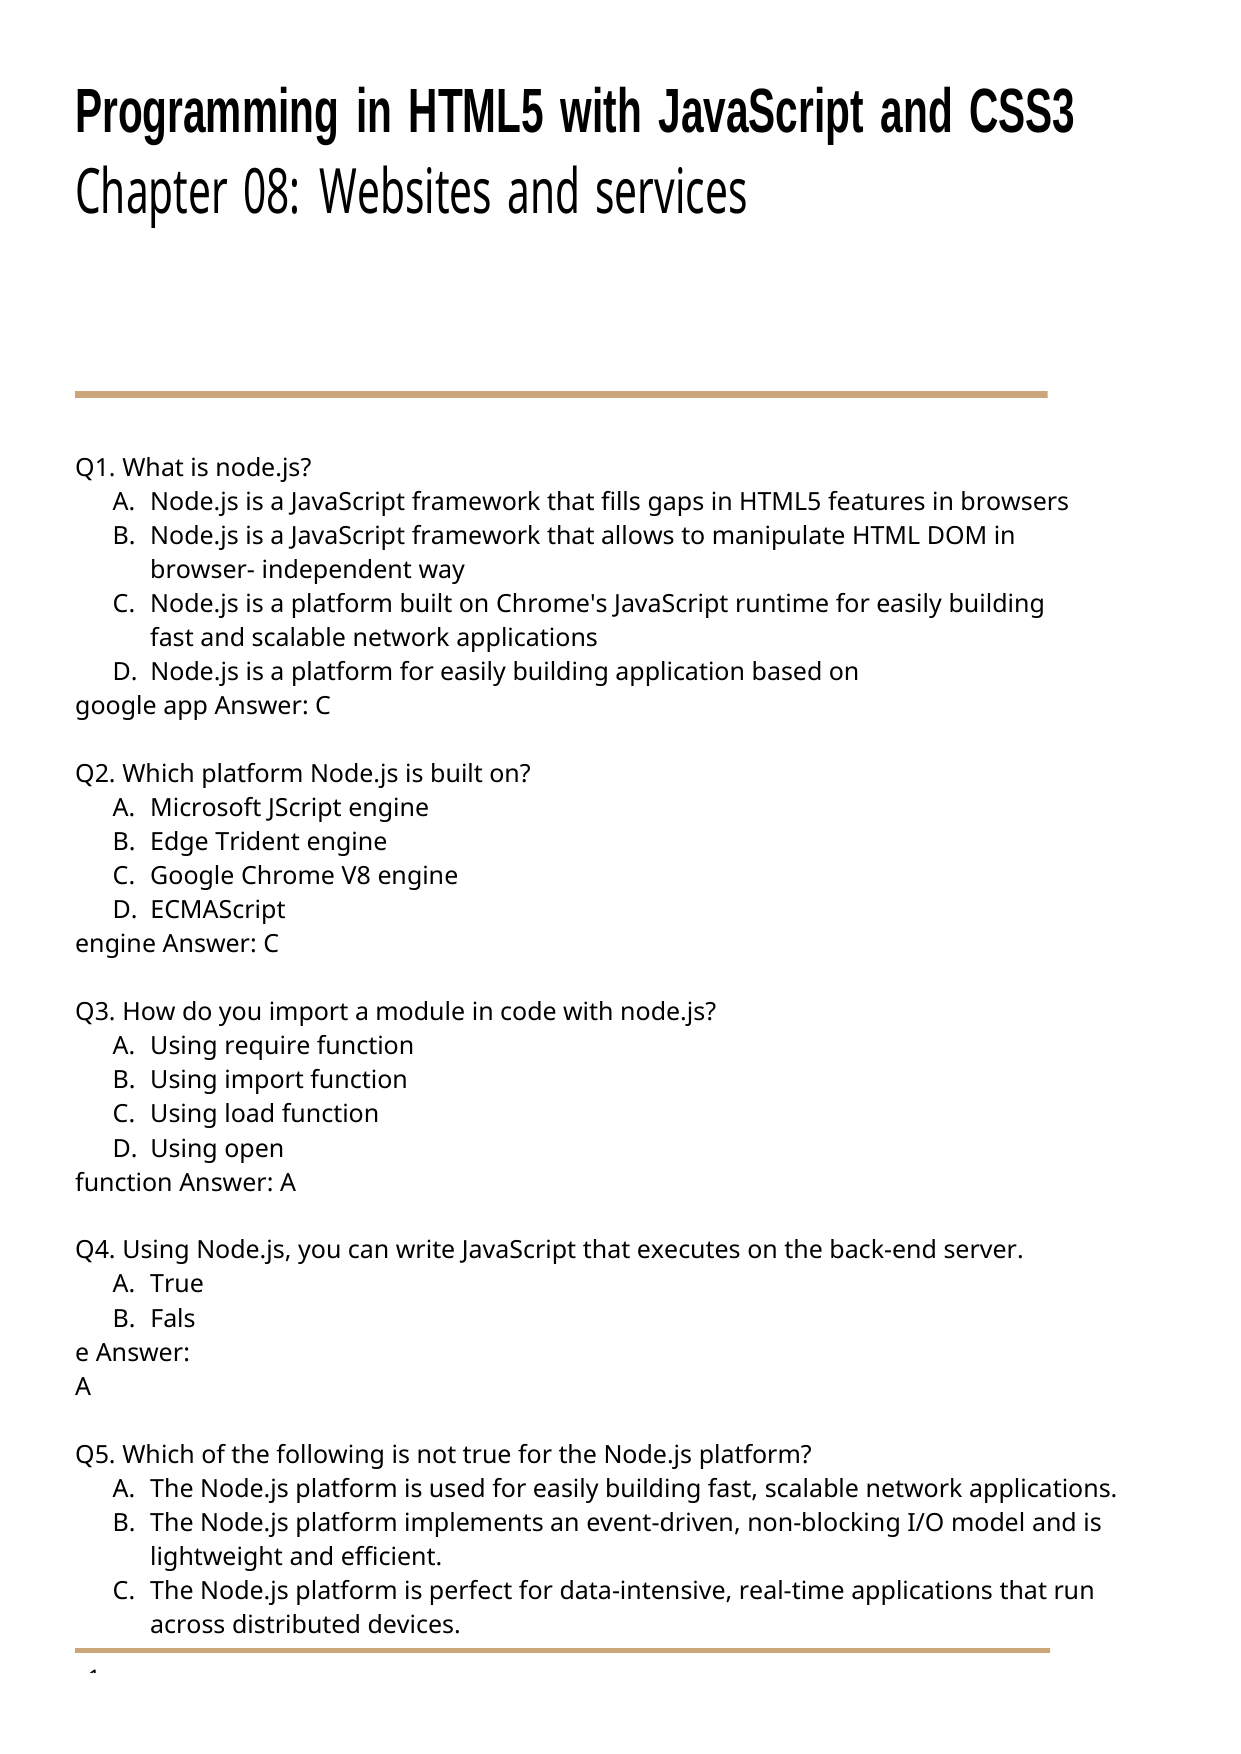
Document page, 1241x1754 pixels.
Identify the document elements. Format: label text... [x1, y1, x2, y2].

list Using open function Answer: A [75, 1130, 369, 1198]
list Edge Trident engine [112, 824, 1176, 858]
list The Node.js platform is perfect for data-intensive, real-time applications that run across distributed devices. [112, 1573, 1101, 1641]
list The Node.js platform is used for easily building fast, scalable network applications. [112, 1471, 1176, 1505]
text Q5. Which of the following is not true for the Node.js platform? [75, 1436, 1176, 1471]
list Using import function [112, 1062, 1176, 1096]
text Q2. Which platform Node.js is built on? [75, 756, 1176, 790]
list Node.js is a platform for easily building application based on google app Answer: C [75, 653, 933, 722]
picture [75, 1648, 1050, 1653]
text Q1. What is node.js? [75, 449, 1176, 483]
list True [112, 1266, 1176, 1300]
list Using load function [112, 1096, 1176, 1130]
list The Node.js platform implements an event-driven, non-blocking I/O model and is lightweight and efficient. [112, 1505, 1152, 1573]
list False Answer: A [75, 1300, 209, 1402]
list Microsoft JScript engine [112, 790, 1176, 824]
picture [75, 391, 1048, 398]
list Node.js is a JavaScript framework that fills gaps in HTML5 features in browsers [112, 483, 1176, 517]
text Q3. How do you import a module in code with node.js? [75, 994, 1176, 1028]
text Q4. Using Node.js, you can write JavaScript that executes on the back-end server. [75, 1232, 1176, 1266]
subtitle Programming in HTML5 with JavaScript and CSS3 [75, 74, 1176, 146]
list Node.js is a JavaScript framework that allows to manipulate HTML DOM in browser- independent way [112, 517, 1068, 585]
list ECMAScript engine Answer: C [75, 892, 360, 960]
list Using require function [112, 1028, 1176, 1062]
list Node.js is a platform built on Chrome's JavaScript runtime for easily building fast and scalable network applications [112, 585, 1079, 653]
subtitle Chapter 08: Websites and services [75, 146, 1176, 232]
list Google Chrome V8 engine [112, 858, 1176, 892]
